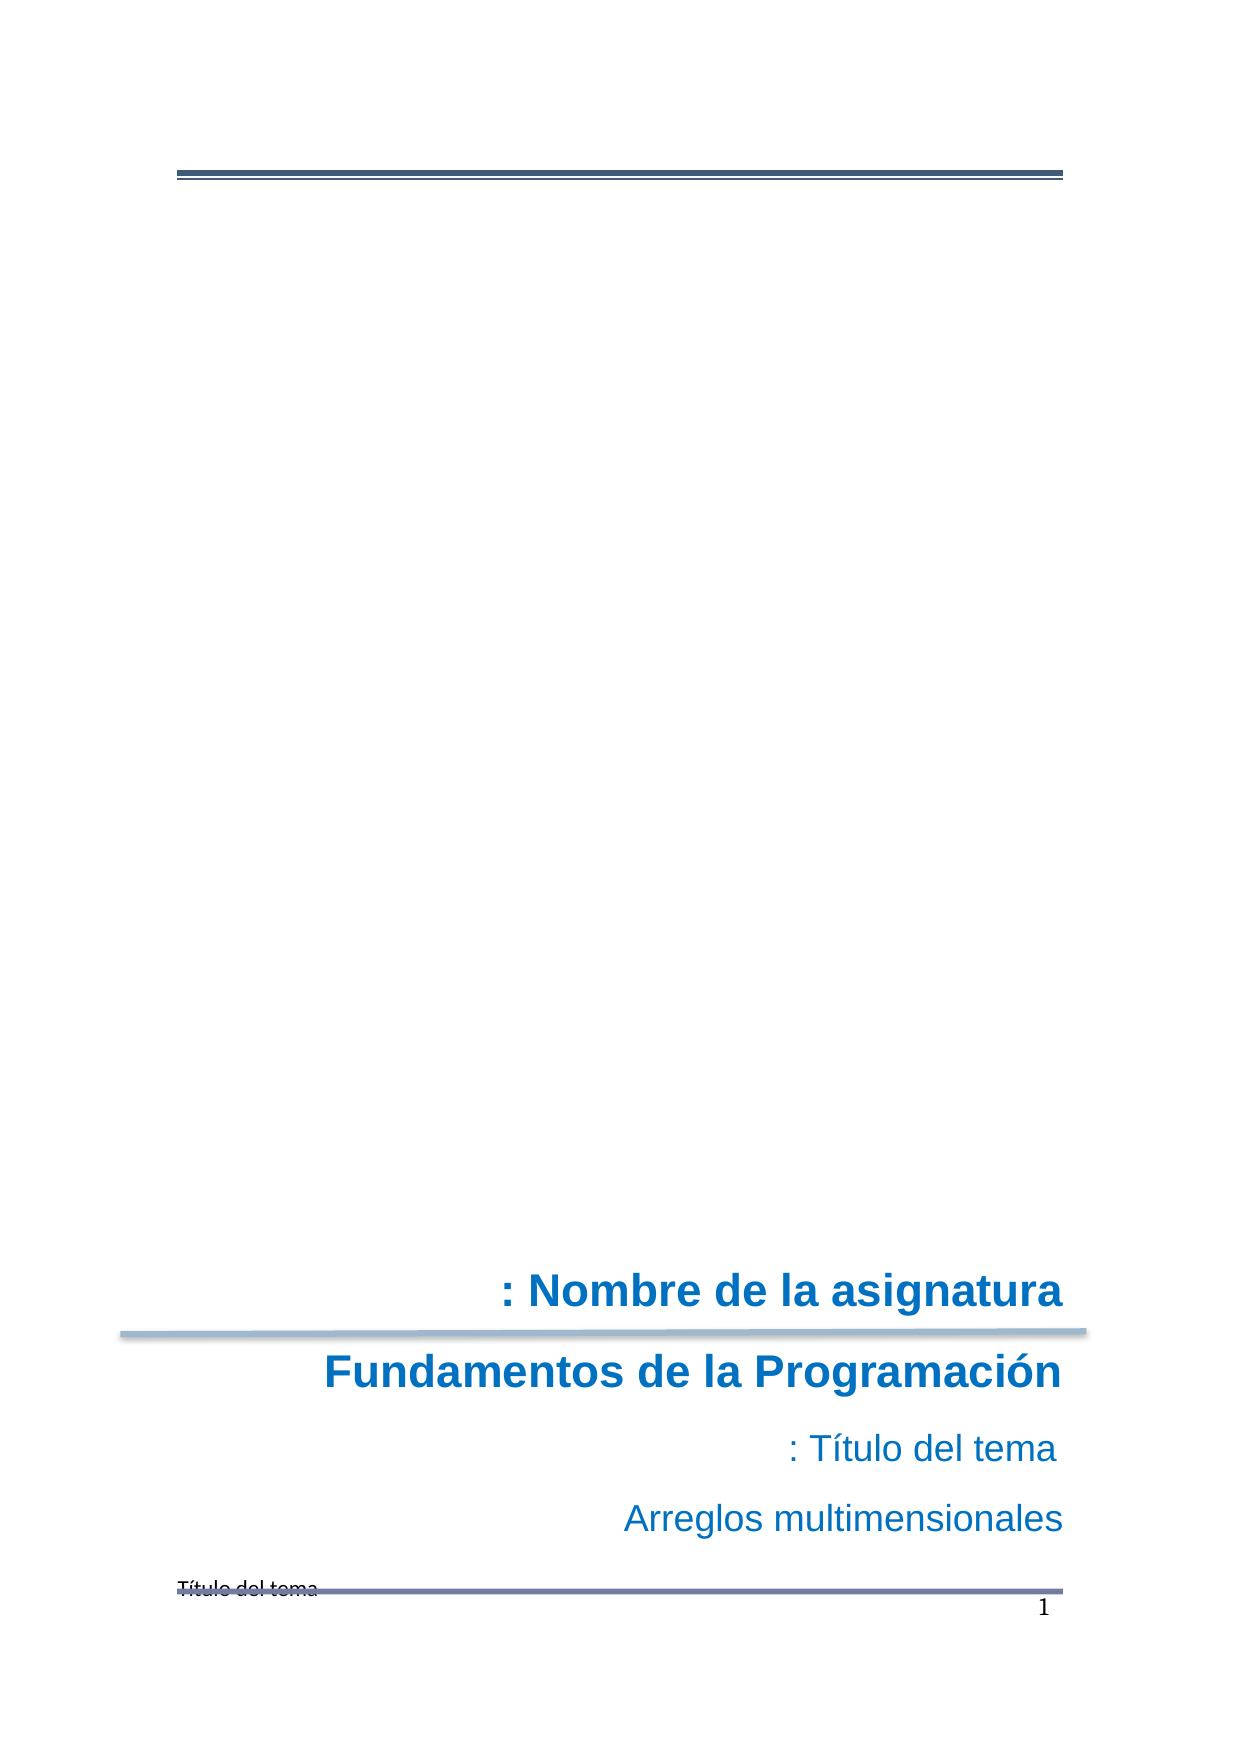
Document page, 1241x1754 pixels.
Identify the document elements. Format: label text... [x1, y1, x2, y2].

text : Nombre de la asignatura [177, 1263, 1063, 1316]
text Arreglos multimensionales [177, 1497, 1063, 1540]
text : Título del tema [693, 1426, 1063, 1469]
text Fundamentos de la Programación [177, 1345, 1063, 1398]
